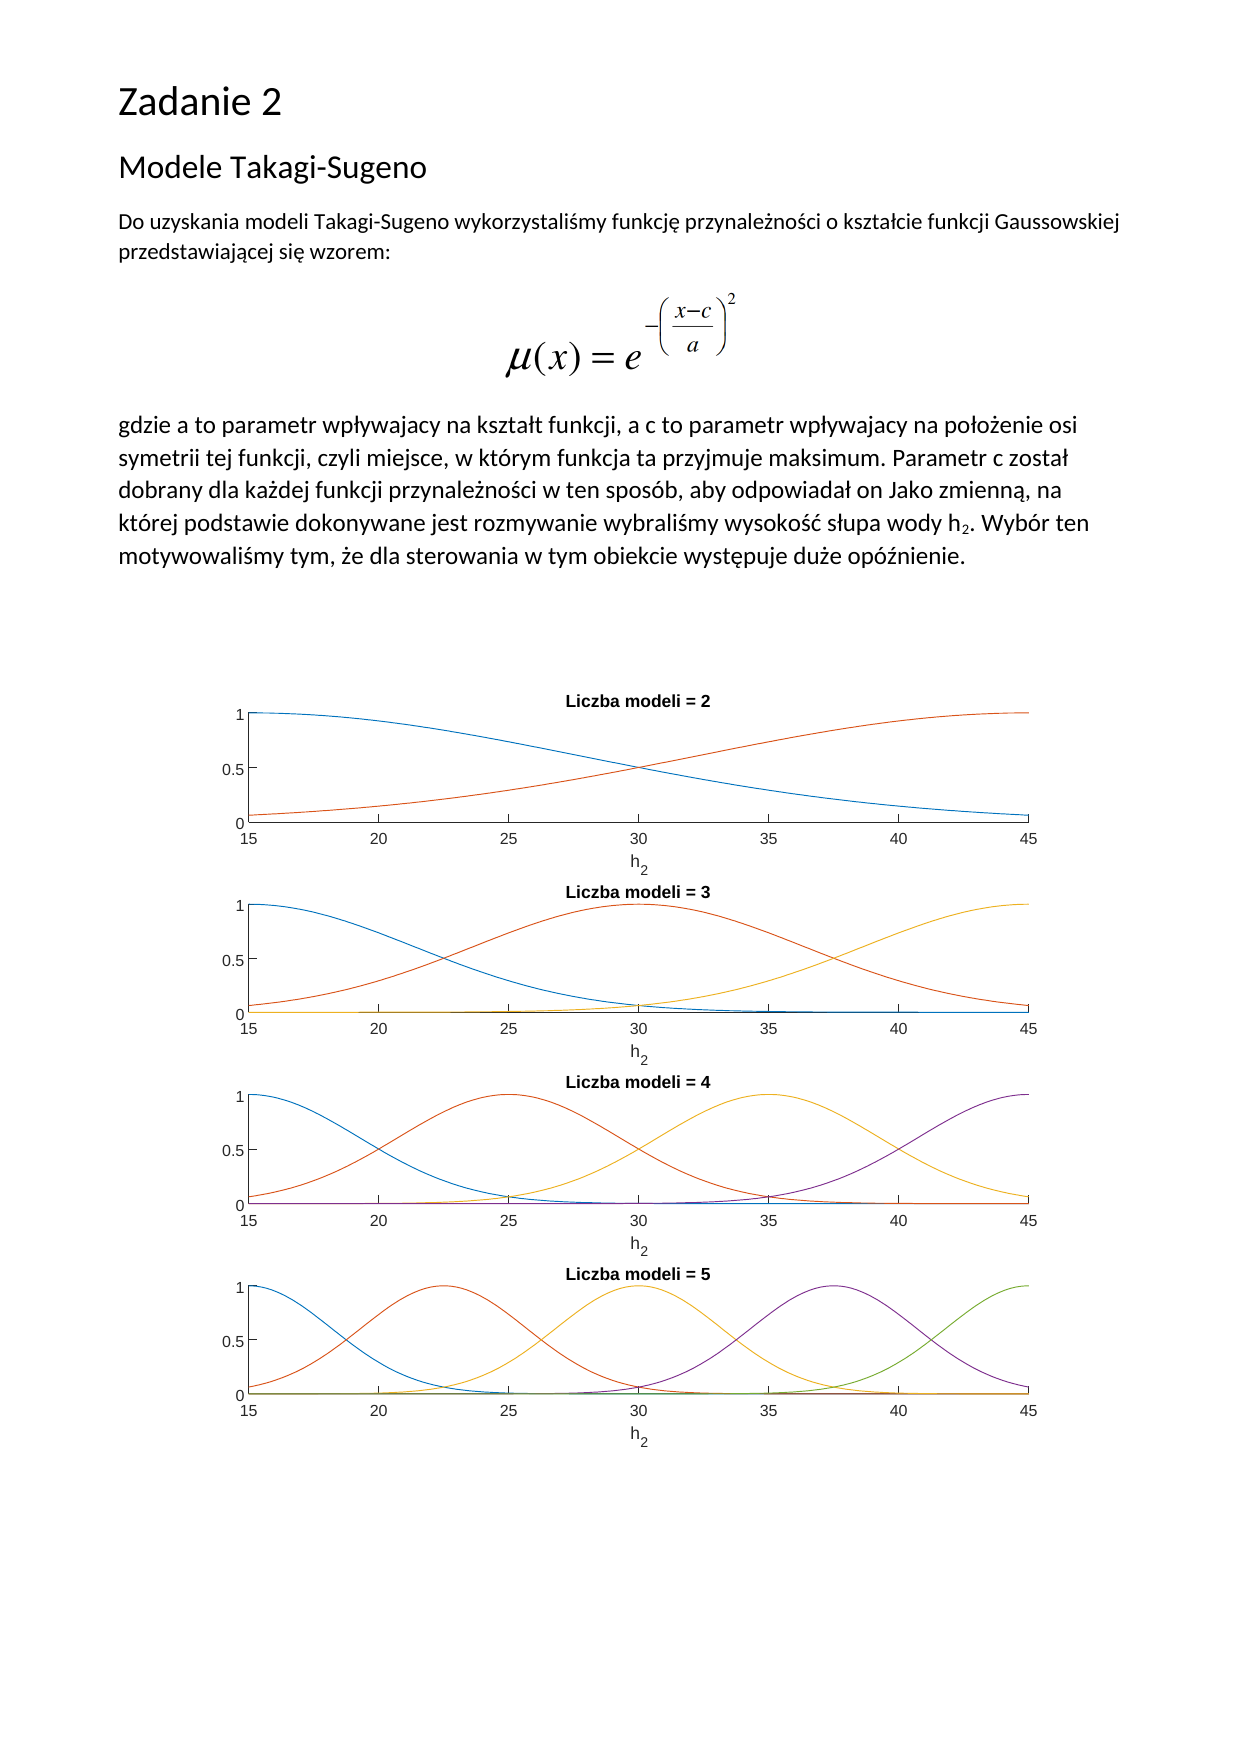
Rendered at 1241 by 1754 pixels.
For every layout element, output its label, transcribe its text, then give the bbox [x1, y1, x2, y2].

text gdzie a to parametr wpływajacy na kształt funkcji, a c to parametr wpływajacy na położenie osi symetrii tej funkcji, czyli miejsce, w którym funkcja ta przyjmuje maksimum. Parametr c został dobrany dla każdej funkcji przynależności w ten sposób, aby odpowiadał on Jako zmienną, na której podstawie dokonywane jest rozmywanie wybraliśmy wysokość słupa wody h2. Wybór ten motywowaliśmy tym, że dla sterowania w tym obiekcie występuje duże opóźnienie. [118, 409, 1122, 571]
text Modele Takagi-Sugeno [118, 147, 1122, 187]
text Zadanie 2 [118, 75, 1122, 126]
picture [492, 284, 749, 390]
text Do uzyskania modeli Takagi-Sugeno wykorzystaliśmy funkcję przynależności o kształcie funkcji Gaussowskiej przedstawiającej się wzorem: [118, 207, 1122, 265]
